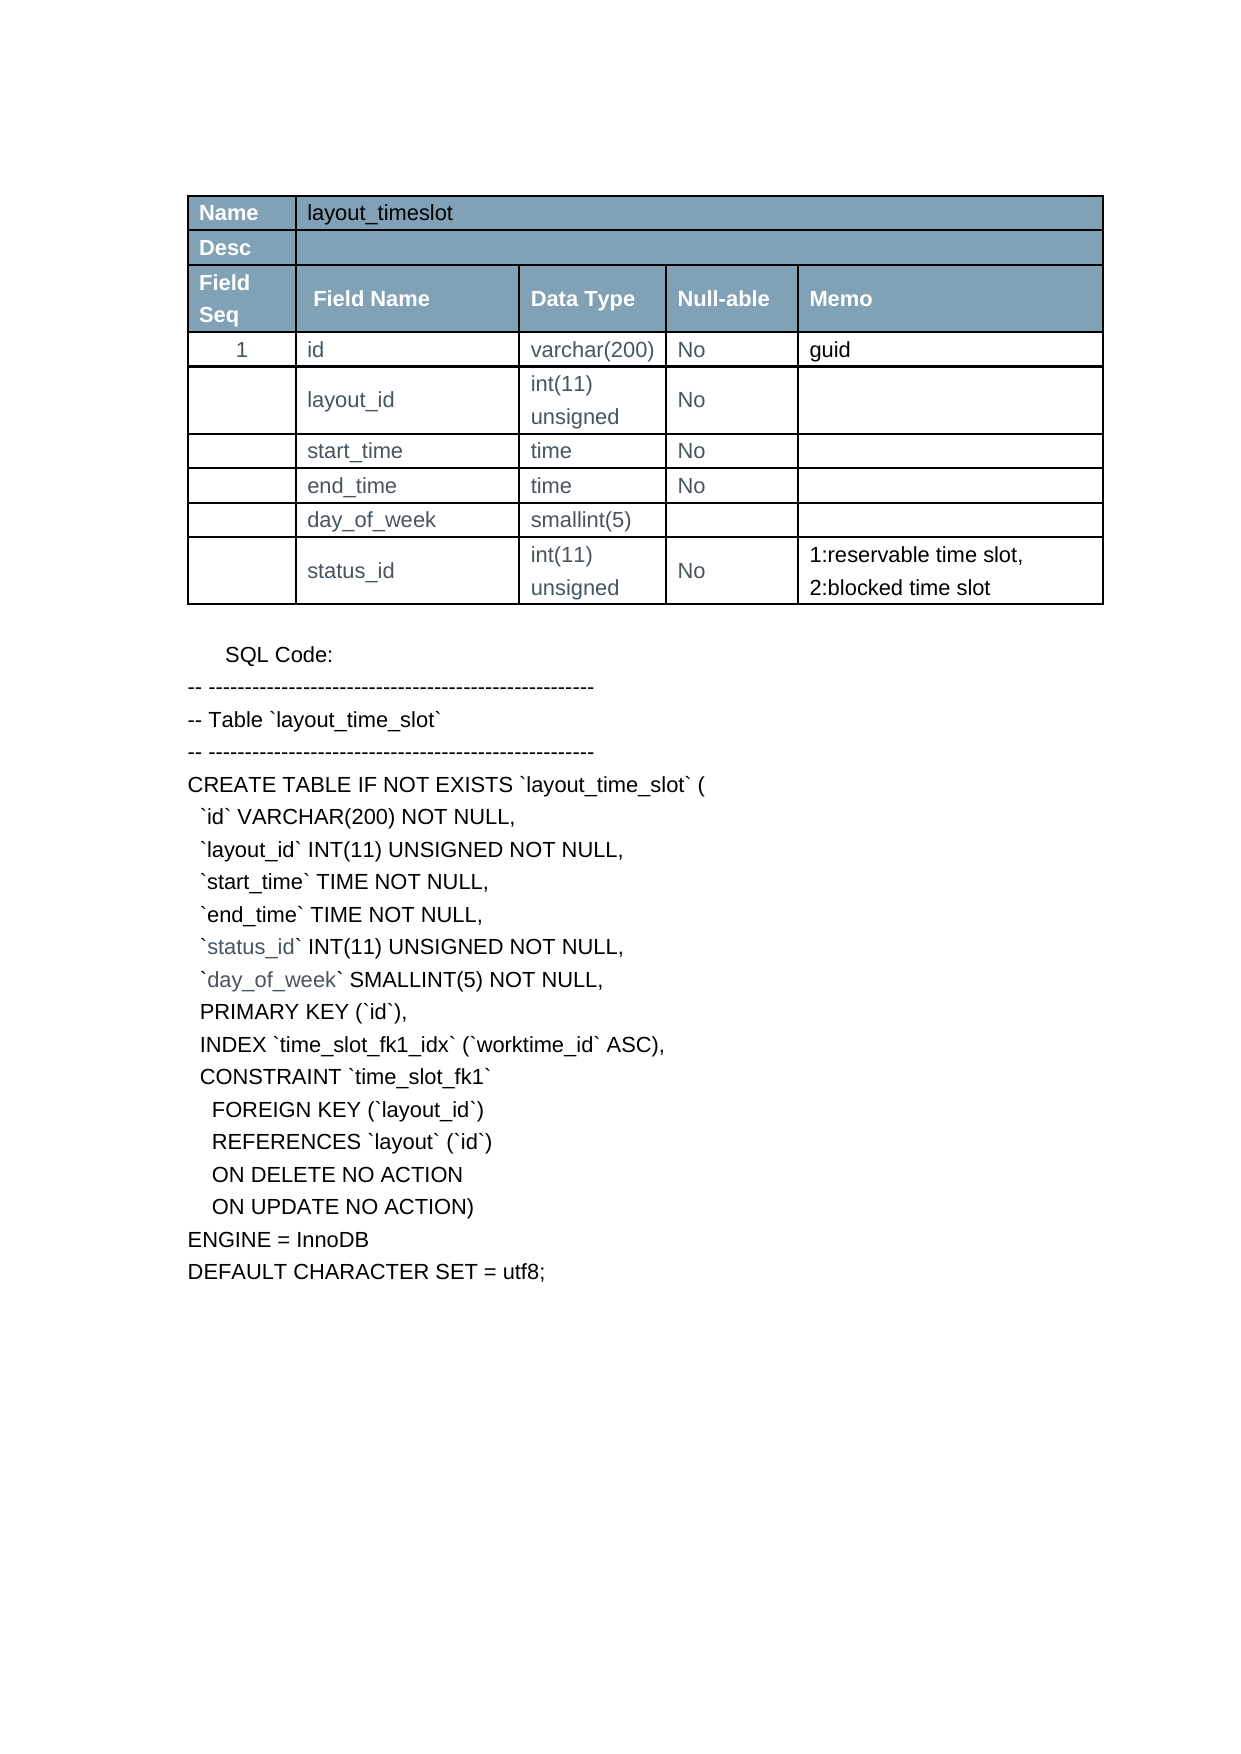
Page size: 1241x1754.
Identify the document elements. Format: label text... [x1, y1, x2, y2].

table_cell start_time [297, 435, 518, 467]
table_cell day_of_week [297, 504, 518, 536]
table_cell 1 [189, 333, 295, 365]
text ON DELETE NO ACTION [187, 1158, 1053, 1190]
text `end_time` TIME NOT NULL, [187, 898, 1053, 930]
table_header Name [189, 197, 295, 229]
table_cell Field Seq [189, 266, 295, 331]
table_cell No [667, 538, 797, 603]
table_cell Data Type [520, 266, 665, 331]
table_cell smallint(5) [520, 504, 665, 536]
table_cell 1:reservable time slot, 2:blocked time slot [799, 538, 1102, 603]
table_cell No [667, 368, 797, 432]
table_cell No [667, 469, 797, 502]
table_cell time [520, 469, 665, 502]
table_cell [799, 469, 1102, 502]
table_cell end_time [297, 469, 518, 502]
table_cell status_id [297, 538, 518, 603]
table_cell No [667, 333, 797, 365]
text `day_of_week` SMALLINT(5) NOT NULL, [187, 963, 1053, 995]
table_cell time [520, 435, 665, 467]
text `status_id` INT(11) UNSIGNED NOT NULL, [187, 930, 1053, 963]
table_cell id [297, 333, 518, 365]
table_cell Desc [189, 231, 295, 264]
table_cell layout_id [297, 368, 518, 432]
table_cell No [667, 435, 797, 467]
table_cell [189, 469, 295, 502]
table_cell Field Name [297, 266, 518, 331]
text REFERENCES `layout` (`id`) [187, 1125, 1053, 1158]
table_cell [799, 435, 1102, 467]
table_cell varchar(200) [520, 333, 665, 365]
text DEFAULT CHARACTER SET = utf8; [187, 1255, 1053, 1288]
table_cell [297, 231, 1102, 264]
text FOREIGN KEY (`layout_id`) [187, 1093, 1053, 1125]
table_cell [799, 504, 1102, 536]
table_cell Null-able [667, 266, 797, 331]
table_cell guid [799, 333, 1102, 365]
text -- ----------------------------------------------------- [187, 735, 1053, 768]
table_cell Memo [799, 266, 1102, 331]
text `id` VARCHAR(200) NOT NULL, [187, 800, 1053, 833]
table_cell [189, 504, 295, 536]
table_cell int(11) unsigned [520, 538, 665, 603]
table_cell [189, 435, 295, 467]
text -- Table `layout_time_slot` [187, 703, 1053, 735]
text ON UPDATE NO ACTION) [187, 1190, 1053, 1223]
text ENGINE = InnoDB [187, 1223, 1053, 1255]
text CONSTRAINT `time_slot_fk1` [187, 1060, 1053, 1093]
text `start_time` TIME NOT NULL, [187, 865, 1053, 898]
table_cell [667, 504, 797, 536]
list SQL Code: [225, 638, 1053, 670]
table_cell [799, 368, 1102, 432]
text INDEX `time_slot_fk1_idx` (`worktime_id` ASC), [187, 1028, 1053, 1060]
text `layout_id` INT(11) UNSIGNED NOT NULL, [187, 833, 1053, 865]
table_cell int(11) unsigned [520, 368, 665, 432]
table_cell [189, 368, 295, 432]
table_cell [189, 538, 295, 603]
text CREATE TABLE IF NOT EXISTS `layout_time_slot` ( [187, 768, 1053, 800]
text -- ----------------------------------------------------- [187, 670, 1053, 703]
table_header layout_timeslot [297, 197, 1102, 229]
text PRIMARY KEY (`id`), [187, 995, 1053, 1028]
